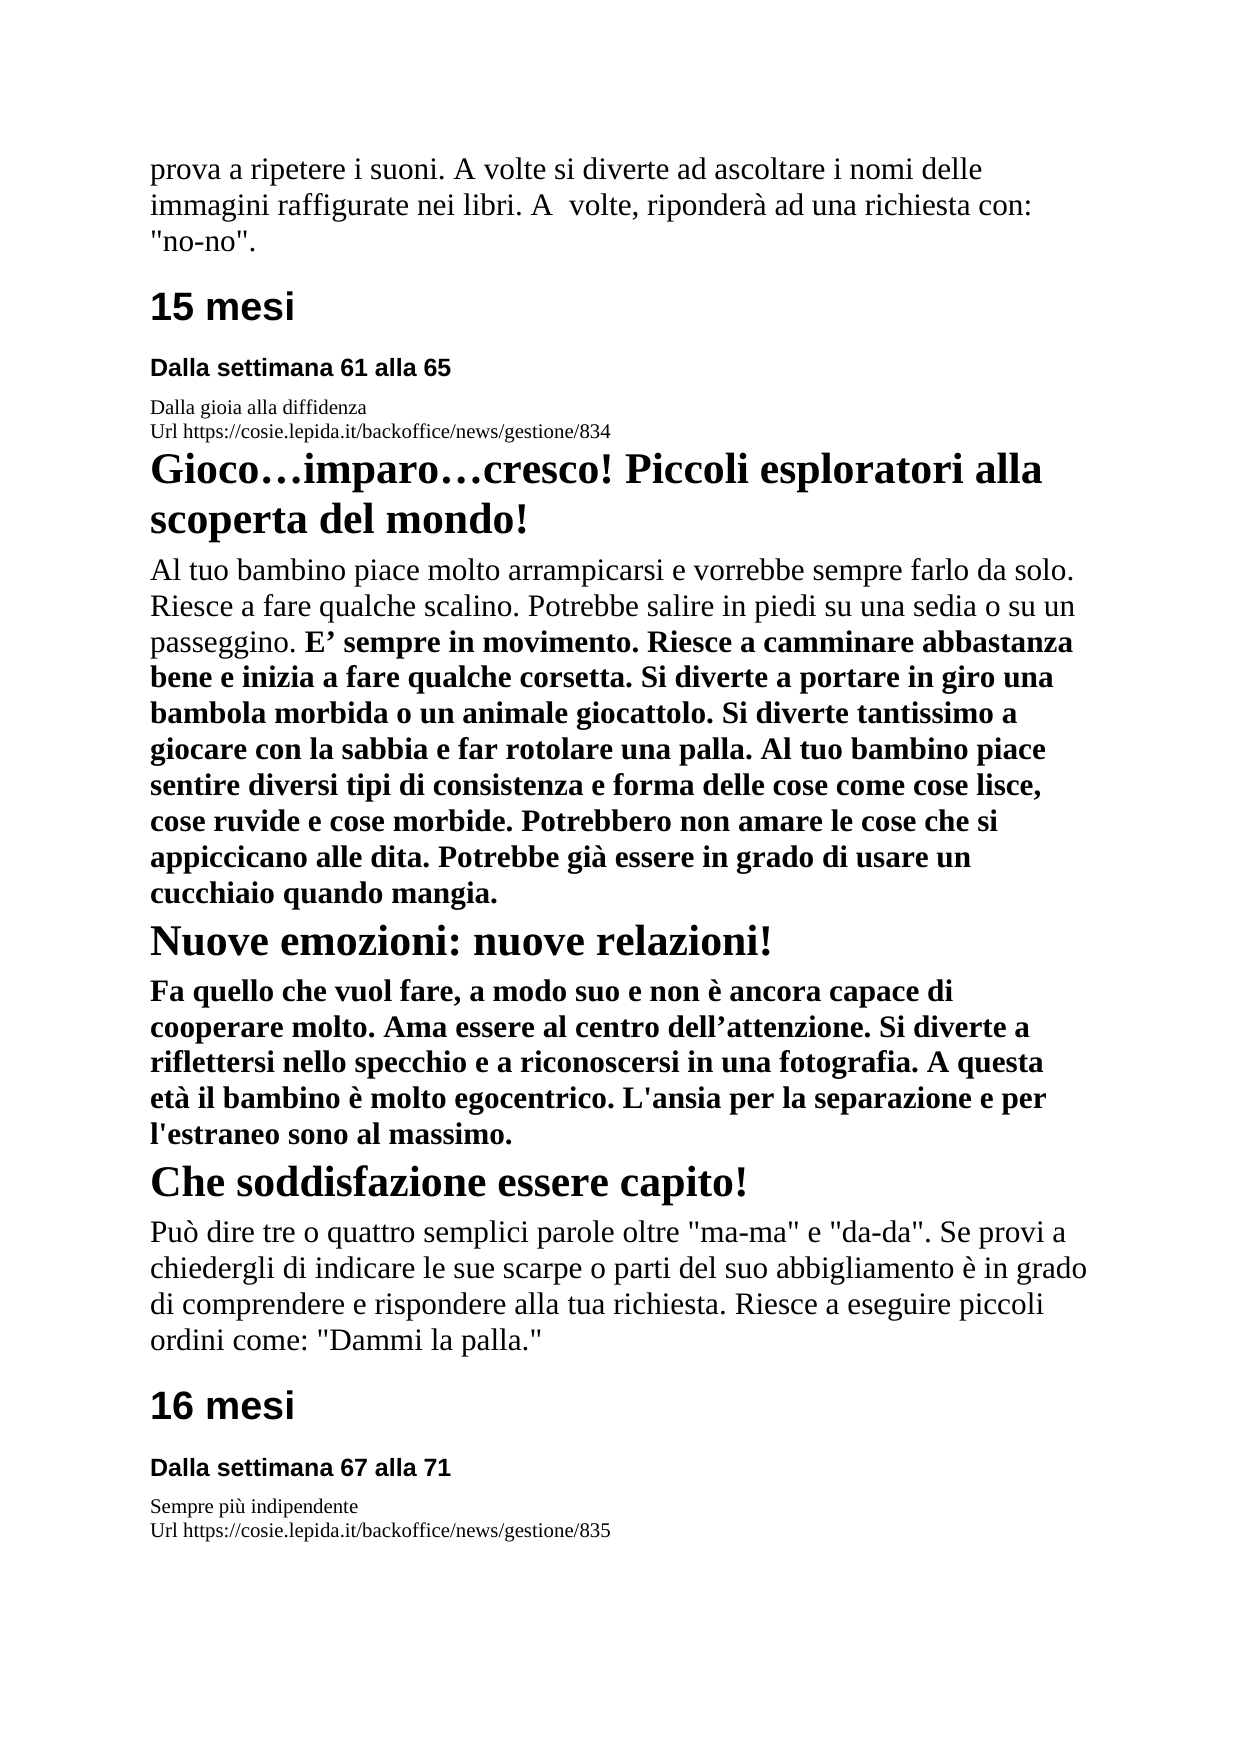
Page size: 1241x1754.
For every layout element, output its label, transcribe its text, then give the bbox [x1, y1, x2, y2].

subtitle Dalla settimana 61 alla 65 [150, 353, 1090, 382]
text Url https://cosie.lepida.it/backoffice/news/gestione/835 [150, 1518, 1090, 1542]
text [150, 150, 1090, 258]
text Al tuo bambino piace molto arrampicarsi e vorrebbe sempre farlo da solo. Riesce a fare qualche scalino. Potrebbe salire in piedi su una sedia o su un passeggino. E’ sempre in movimento. Riesce a camminare abbastanza bene e inizia a fare qualche corsetta. Si diverte a portare in giro una bambola morbida o un animale giocattolo. Si diverte tantissimo a giocare con la sabbia e far rotolare una palla. Al tuo bambino piace sentire diversi tipi di consistenza e forma delle cose come cose lisce, cose ruvide e cose morbide. Potrebbero non amare le cose che si appiccicano alle dita. Potrebbe già essere in grado di usare un cucchiaio quando mangia. [150, 551, 1090, 910]
subtitle Dalla settimana 67 alla 71 [150, 1452, 1090, 1481]
text Che soddisfazione essere capito! [150, 1155, 1090, 1206]
subtitle 15 mesi [150, 283, 1090, 328]
subtitle 16 mesi [150, 1382, 1090, 1427]
text Sempre più indipendente [150, 1494, 1090, 1518]
text Nuove emozioni: nuove relazioni! [150, 914, 1090, 964]
text Gioco…imparo…cresco! Piccoli esploratori alla scoperta del mondo! [150, 443, 1090, 543]
text Url https://cosie.lepida.it/backoffice/news/gestione/834 [150, 419, 1090, 443]
text Fa quello che vuol fare, a modo suo e non è ancora capace di cooperare molto. Ama essere al centro dell’attenzione. Si diverte a riflettersi nello specchio e a riconoscersi in una fotografia. A questa età il bambino è molto egocentrico. L'ansia per la separazione e per l'estraneo sono al massimo. [150, 972, 1090, 1152]
text Può dire tre o quattro semplici parole oltre "ma-ma" e "da-da". Se provi a chiedergli di indicare le sue scarpe o parti del suo abbigliamento è in grado di comprendere e rispondere alla tua richiesta. Riesce a eseguire piccoli ordini come: "Dammi la palla." [150, 1213, 1090, 1357]
text Dalla gioia alla diffidenza [150, 395, 1090, 419]
